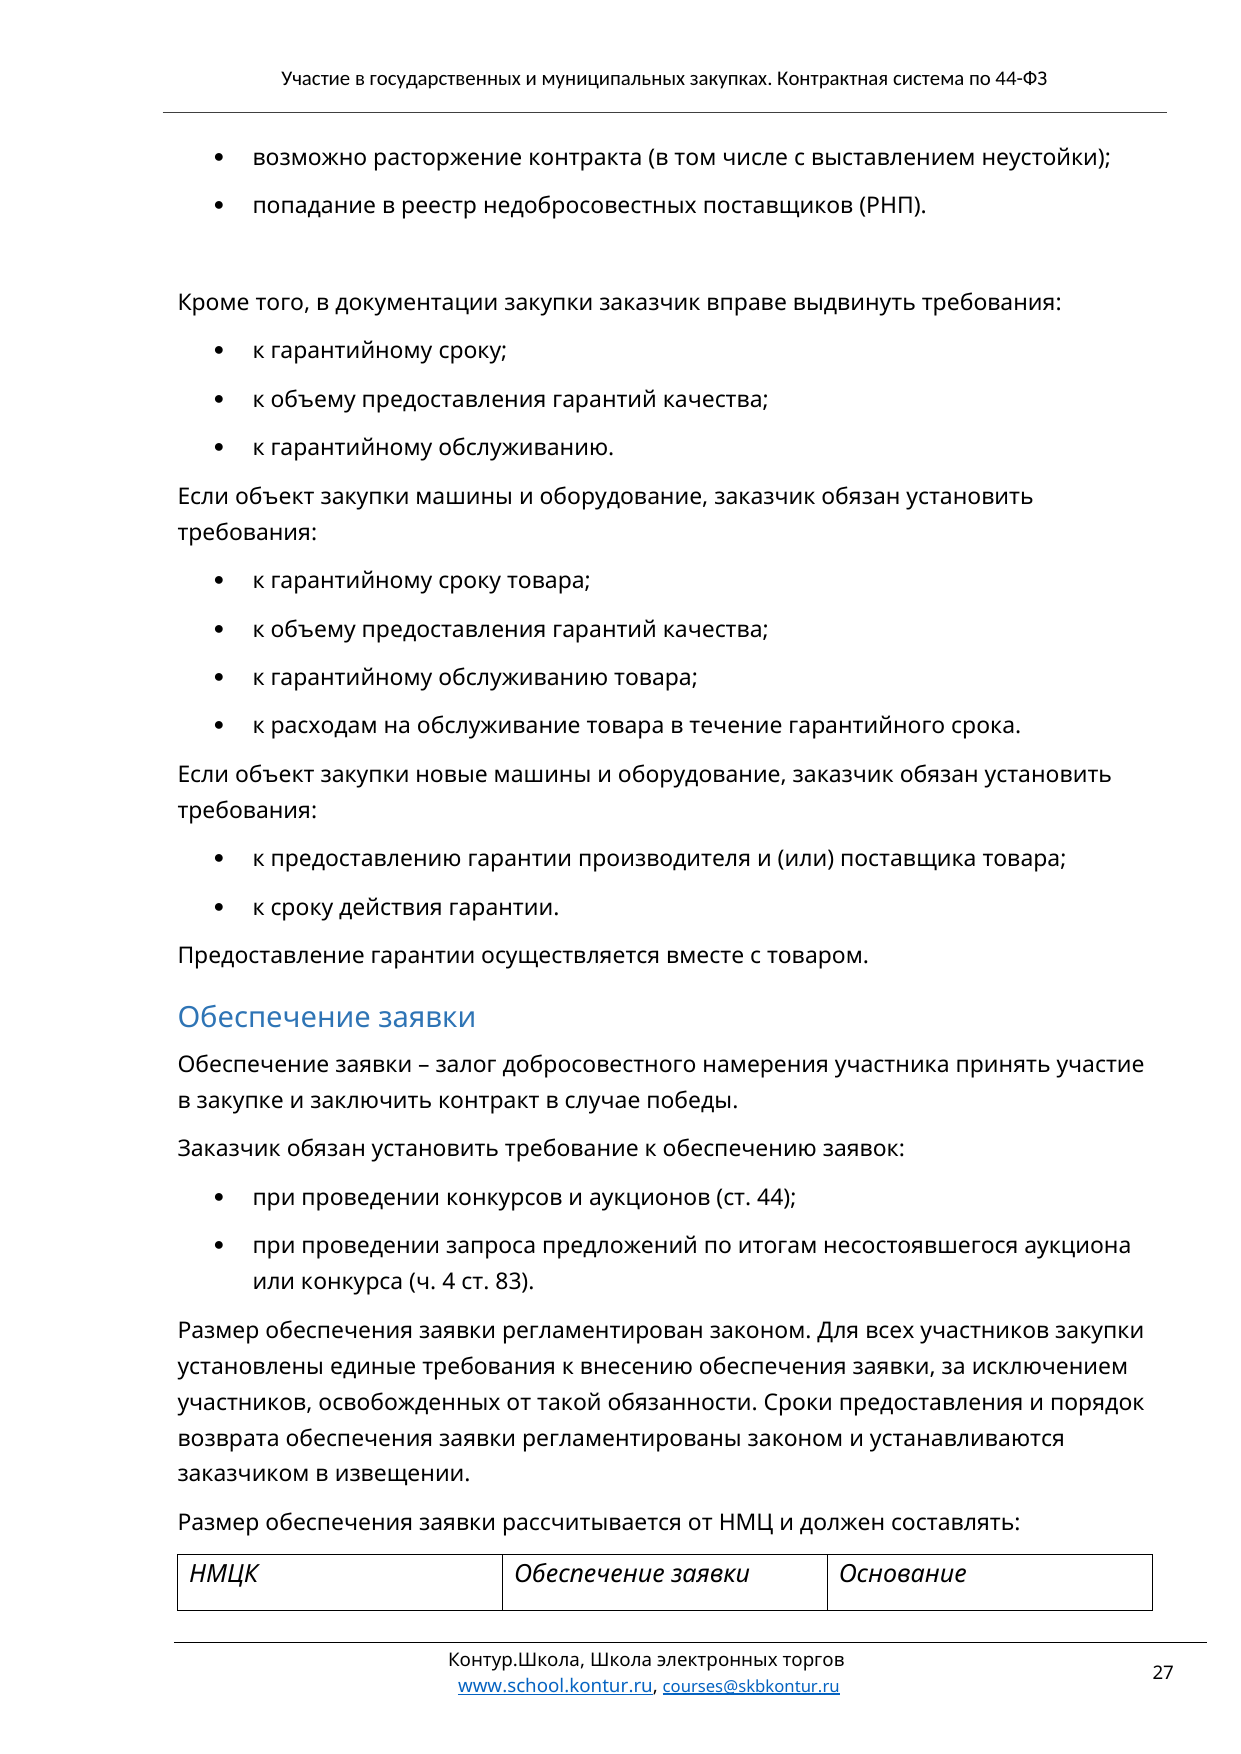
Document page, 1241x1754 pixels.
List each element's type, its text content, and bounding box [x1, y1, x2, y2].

text Обеспечение заявки – залог добросовестного намерения участника принять участие в закупке и заключить контракт в случае победы. [177, 1048, 1152, 1115]
subtitle Обеспечение заявки [177, 996, 1152, 1036]
text к гарантийному сроку; [215, 334, 1152, 366]
text при проведении конкурсов и аукционов (ст. 44); [215, 1181, 1152, 1212]
text к расходам на обслуживание товара в течение гарантийного срока. [215, 709, 1152, 741]
text к объему предоставления гарантий качества; [215, 612, 1152, 644]
table_header Обеспечение заявки [503, 1555, 827, 1610]
text к предоставлению гарантии производителя и (или) поставщика товара; [215, 842, 1152, 873]
text к объему предоставления гарантий качества; [215, 383, 1152, 414]
text Заказчик обязан установить требование к обеспечению заявок: [177, 1132, 1152, 1164]
text к гарантийному сроку товара; [215, 564, 1152, 595]
text Размер обеспечения заявки рассчитывается от НМЦ и должен составлять: [177, 1506, 1152, 1537]
text попадание в реестр недобросовестных поставщиков (РНП). [215, 189, 1152, 220]
text при проведении запроса предложений по итогам несостоявшегося аукциона или конкурса (ч. 4 ст. 83). [215, 1229, 1152, 1296]
text к гарантийному обслуживанию товара; [215, 661, 1152, 692]
text Предоставление гарантии осуществляется вместе с товаром. [177, 939, 1152, 970]
text Если объект закупки новые машины и оборудование, заказчик обязан установить требования: [177, 758, 1152, 825]
text Если объект закупки машины и оборудование, заказчик обязан установить требования: [177, 480, 1152, 547]
text Кроме того, в документации закупки заказчик вправе выдвинуть требования: [177, 286, 1152, 317]
table_header НМЦК [178, 1555, 502, 1610]
text к сроку действия гарантии. [215, 891, 1152, 922]
text к гарантийному обслуживанию. [215, 431, 1152, 462]
text возможно расторжение контракта (в том числе с выставлением неустойки); [215, 141, 1152, 172]
table_header Основание [828, 1555, 1152, 1610]
text Размер обеспечения заявки регламентирован законом. Для всех участников закупки установлены единые требования к внесению обеспечения заявки, за исключением участников, освобожденных от такой обязанности. Сроки предоставления и порядок возврата обеспечения заявки регламентированы законом и устанавливаются заказчиком в извещении. [177, 1314, 1152, 1489]
